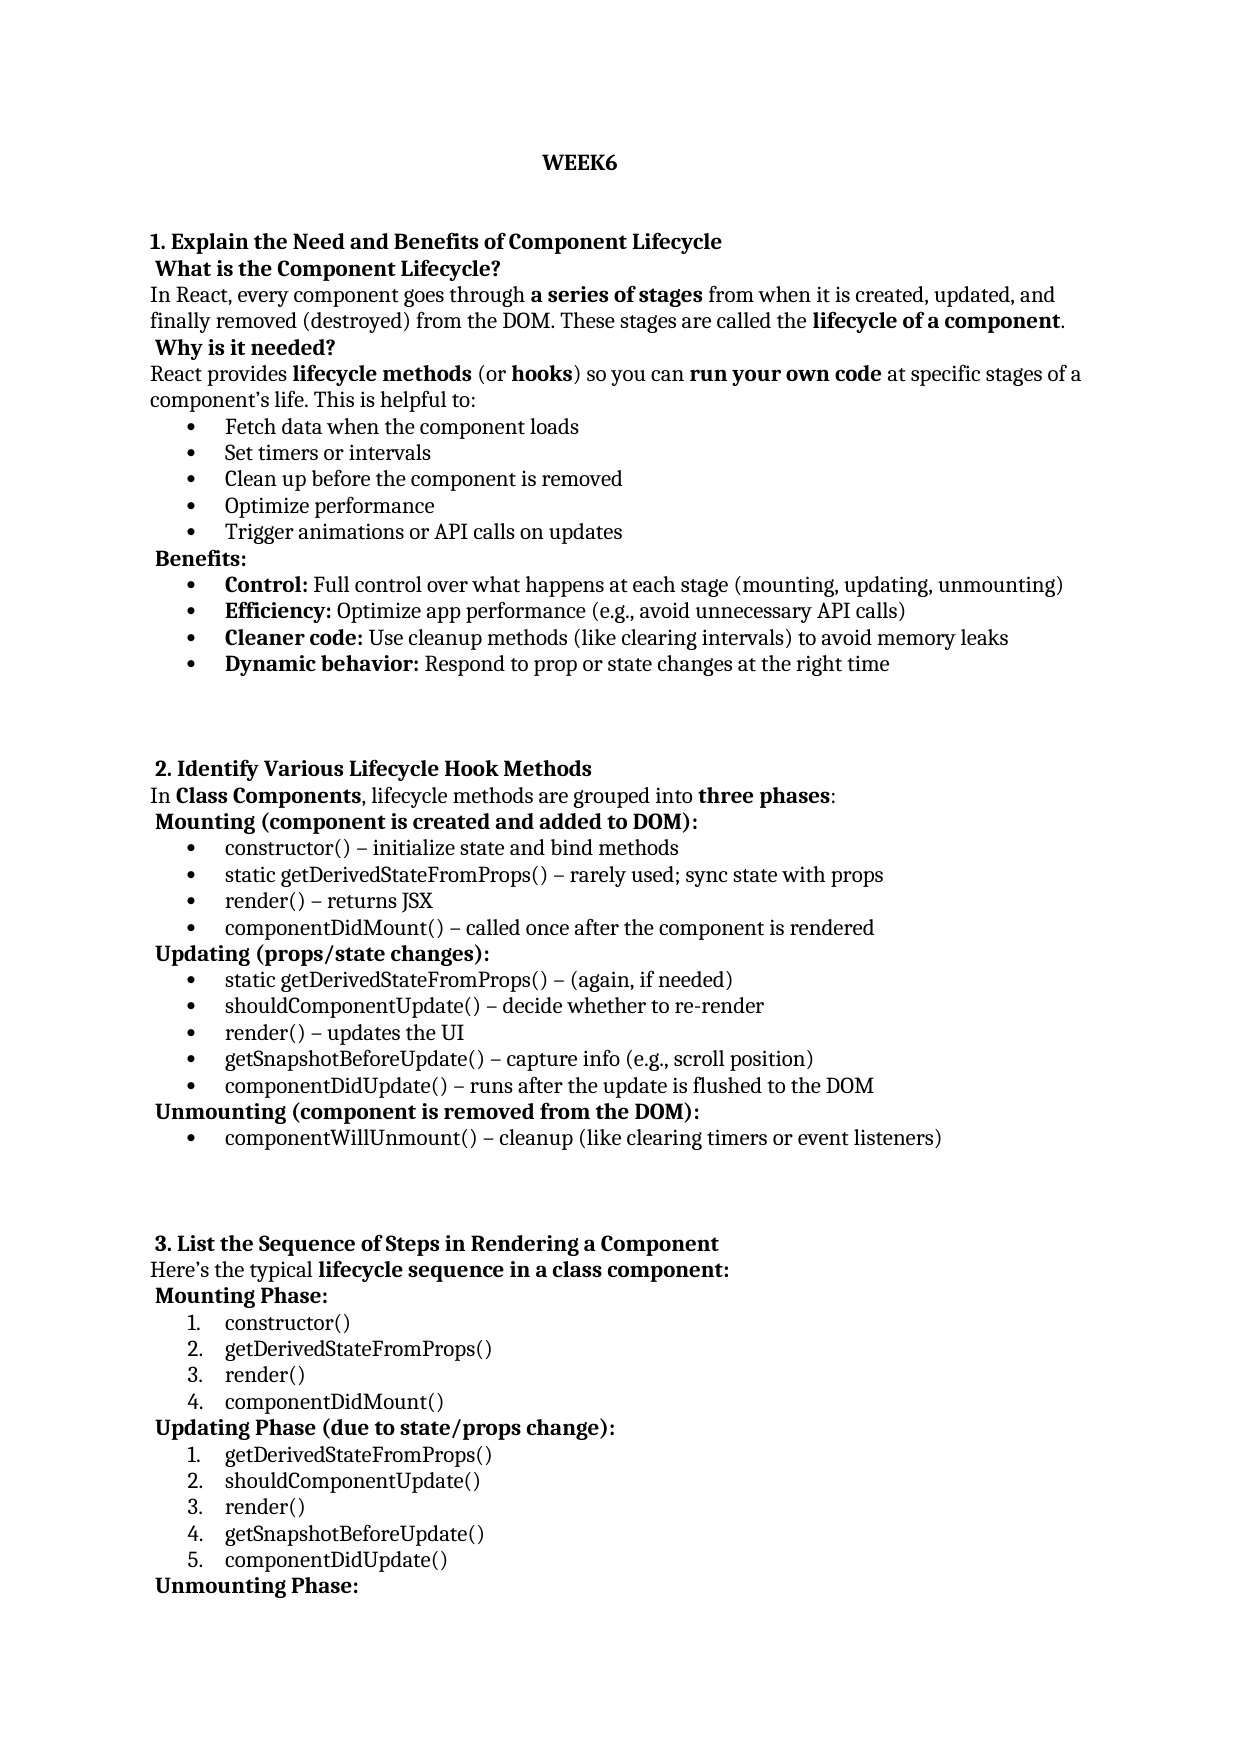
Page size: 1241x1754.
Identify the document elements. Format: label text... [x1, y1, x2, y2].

text 3. List the Sequence of Steps in Rendering a Component [150, 1231, 1090, 1257]
text In React, every component goes through a series of stages from when it is created, updated, and finally removed (destroyed) from the DOM. These stages are called the lifecycle of a component. [150, 282, 1090, 334]
list Trigger animations or API calls on updates [187, 519, 1090, 545]
list render() – returns JSX [187, 888, 1090, 914]
text In Class Components, lifecycle methods are grouped into three phases: [150, 782, 1090, 809]
list Cleaner code: Use cleanup methods (like clearing intervals) to avoid memory leaks [187, 624, 1090, 651]
list componentDidMount() – called once after the component is rendered [187, 914, 1090, 941]
list constructor() [187, 1309, 1090, 1336]
text Why is it needed? [150, 334, 1090, 361]
list Set timers or intervals [187, 440, 1090, 466]
list componentDidUpdate() [187, 1547, 1090, 1573]
text Here’s the typical lifecycle sequence in a class component: [150, 1257, 1090, 1283]
list getSnapshotBeforeUpdate() – capture info (e.g., scroll position) [187, 1046, 1090, 1072]
list constructor() – initialize state and bind methods [187, 835, 1090, 862]
text Benefits: [150, 545, 1090, 572]
list componentDidMount() [187, 1389, 1090, 1415]
text Unmounting Phase: [150, 1573, 1090, 1599]
text Unmounting (component is removed from the DOM): [150, 1099, 1090, 1125]
list Dynamic behavior: Respond to prop or state changes at the right time [187, 651, 1090, 677]
list componentWillUnmount() – cleanup (like clearing timers or event listeners) [187, 1125, 1090, 1151]
text Updating (props/state changes): [150, 941, 1090, 967]
text What is the Component Lifecycle? [150, 255, 1090, 282]
list shouldComponentUpdate() – decide whether to re-render [187, 993, 1090, 1020]
list static getDerivedStateFromProps() – (again, if needed) [187, 967, 1090, 993]
list shouldComponentUpdate() [187, 1468, 1090, 1494]
list getSnapshotBeforeUpdate() [187, 1520, 1090, 1547]
text React provides lifecycle methods (or hooks) so you can run your own code at specific stages of a component’s life. This is helpful to: [150, 361, 1090, 413]
list Efficiency: Optimize app performance (e.g., avoid unnecessary API calls) [187, 598, 1090, 624]
list Control: Full control over what happens at each stage (mounting, updating, unmounting) [187, 572, 1090, 598]
list Clean up before the component is removed [187, 466, 1090, 493]
list render() [187, 1494, 1090, 1520]
text WEEK6 [150, 150, 1090, 176]
text 1. Explain the Need and Benefits of Component Lifecycle [150, 229, 1090, 255]
list getDerivedStateFromProps() [187, 1336, 1090, 1362]
list render() – updates the UI [187, 1020, 1090, 1046]
text Mounting Phase: [150, 1283, 1090, 1309]
list getDerivedStateFromProps() [187, 1441, 1090, 1468]
list render() [187, 1362, 1090, 1389]
list Optimize performance [187, 493, 1090, 519]
text Updating Phase (due to state/props change): [150, 1415, 1090, 1441]
list static getDerivedStateFromProps() – rarely used; sync state with props [187, 862, 1090, 888]
list Fetch data when the component loads [187, 413, 1090, 440]
text 2. Identify Various Lifecycle Hook Methods [150, 756, 1090, 782]
text Mounting (component is created and added to DOM): [150, 809, 1090, 835]
list componentDidUpdate() – runs after the update is flushed to the DOM [187, 1072, 1090, 1099]
